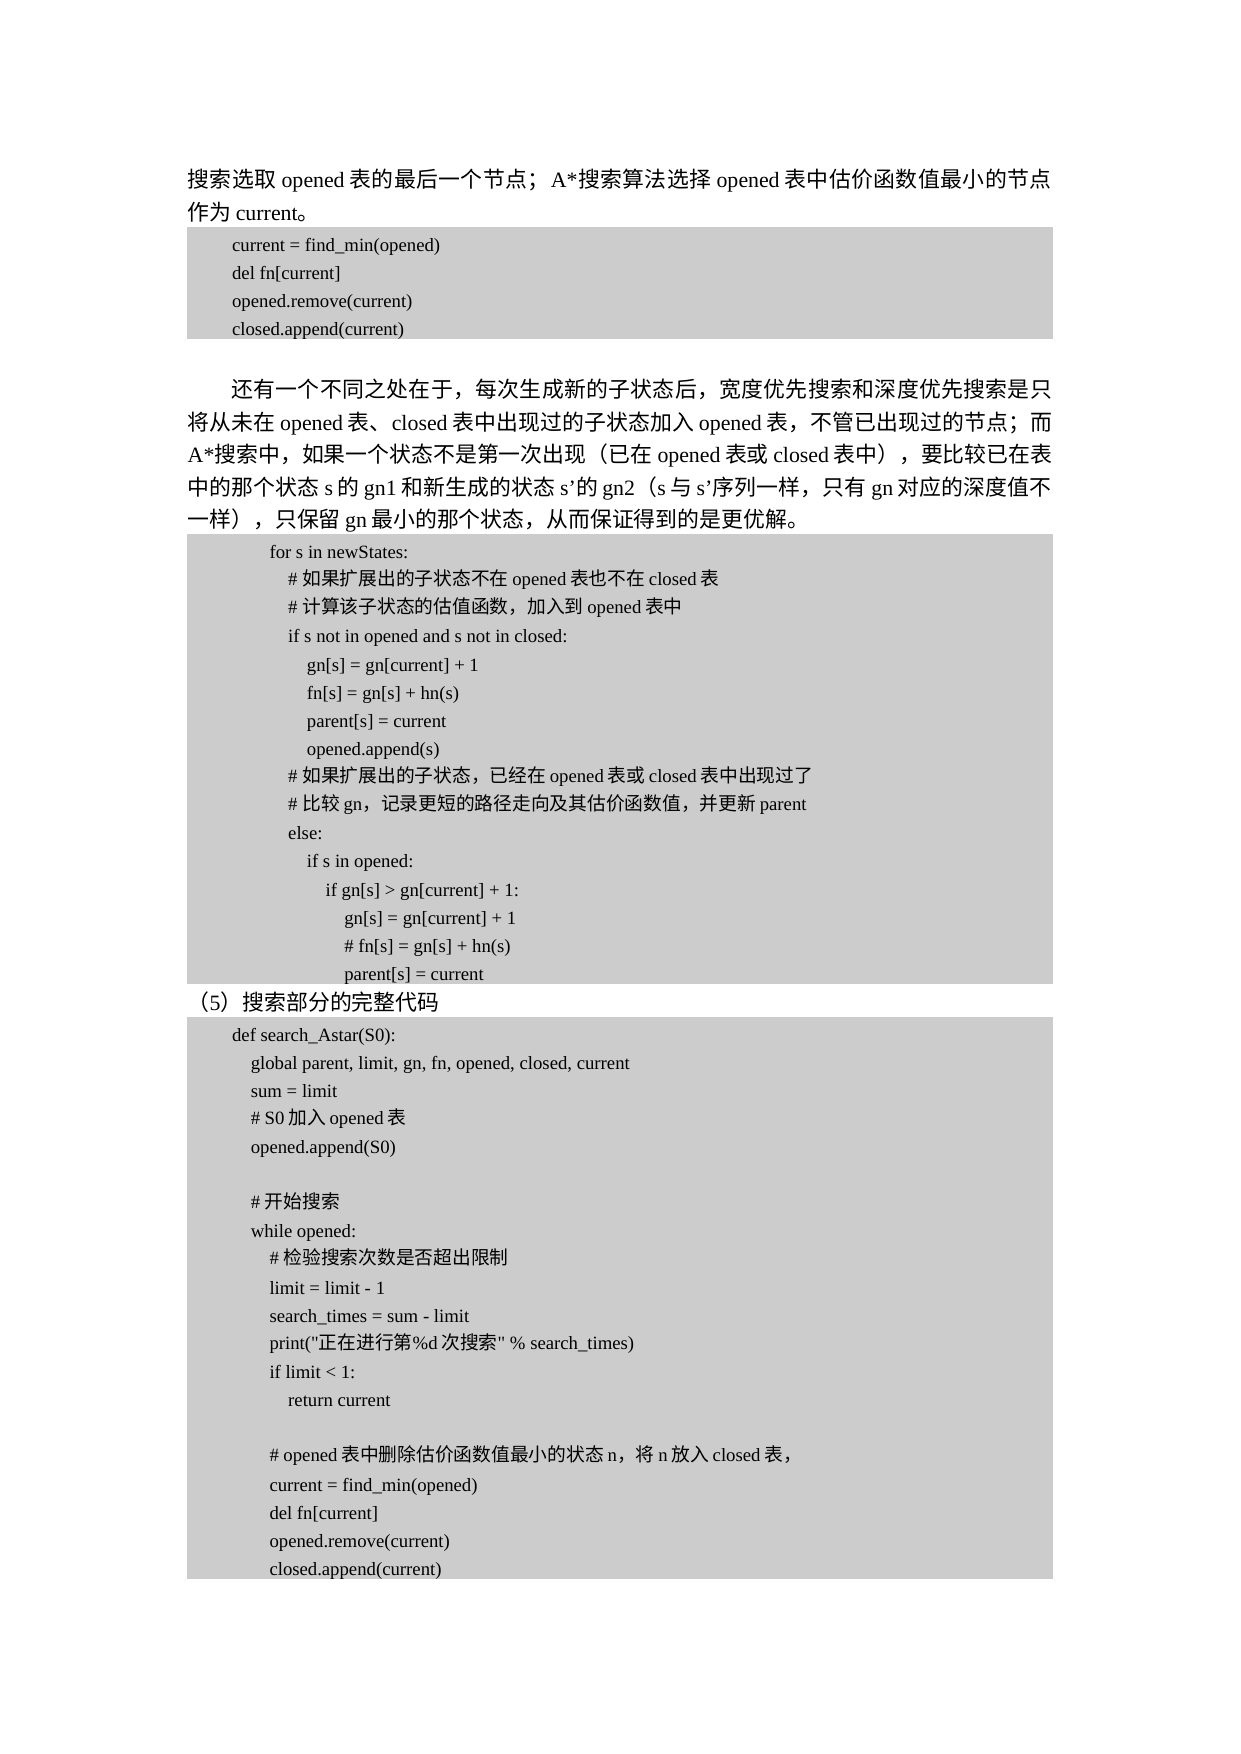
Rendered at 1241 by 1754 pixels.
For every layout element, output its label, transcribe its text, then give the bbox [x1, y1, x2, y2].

text opened.append(s) [187, 731, 1053, 759]
text if s in opened: [187, 844, 1053, 872]
text # 如果扩展出的子状态不在opened表也不在closed表 [187, 563, 1053, 591]
text limit = limit - 1 [187, 1270, 1053, 1298]
text while opened: [187, 1214, 1053, 1242]
text # 比较gn，记录更短的路径走向及其估价函数值，并更新parent [187, 788, 1053, 816]
text opened.append(S0) [187, 1129, 1053, 1158]
text opened.remove(current) [187, 1523, 1053, 1551]
text closed.append(current) [187, 1551, 1053, 1579]
text return current [187, 1383, 1053, 1411]
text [187, 162, 1053, 227]
text if gn[s] > gn[current] + 1: [187, 872, 1053, 900]
text current = find_min(opened) [187, 227, 1053, 255]
text search_times = sum - limit [187, 1298, 1053, 1326]
text if limit < 1: [187, 1354, 1053, 1383]
text opened.remove(current) [187, 283, 1053, 311]
text else: [187, 816, 1053, 844]
text # 检验搜索次数是否超出限制 [187, 1242, 1053, 1270]
text # 计算该子状态的估值函数，加入到opened表中 [187, 591, 1053, 619]
text # 开始搜索 [187, 1186, 1053, 1214]
text （5）搜索部分的完整代码 [187, 984, 1053, 1017]
text current = find_min(opened) [187, 1467, 1053, 1495]
text # S0加入opened表 [187, 1101, 1053, 1129]
text # 如果扩展出的子状态，已经在opened表或closed表中出现过了 [187, 759, 1053, 788]
text gn[s] = gn[current] + 1 [187, 900, 1053, 928]
text # fn[s] = gn[s] + hn(s) [187, 928, 1053, 956]
text for s in newStates: [187, 534, 1053, 563]
text 还有一个不同之处在于，每次生成新的子状态后，宽度优先搜索和深度优先搜索是只将从未在opened表、closed表中出现过的子状态加入opened表，不管已出现过的节点；而A*搜索中，如果一个状态不是第一次出现（已在opened表或closed表中），要比较已在表中的那个状态s的gn1和新生成的状态s’的gn2（s与s’序列一样，只有gn对应的深度值不一样），只保留gn最小的那个状态，从而保证得到的是更优解。 [187, 372, 1053, 534]
text parent[s] = current [187, 703, 1053, 731]
text global parent, limit, gn, fn, opened, closed, current [187, 1045, 1053, 1073]
text print("正在进行第%d次搜索" % search_times) [187, 1326, 1053, 1354]
text sum = limit [187, 1073, 1053, 1101]
text gn[s] = gn[current] + 1 [187, 647, 1053, 675]
text def search_Astar(S0): [187, 1017, 1053, 1045]
text del fn[current] [187, 1495, 1053, 1523]
text # opened表中删除估价函数值最小的状态n，将n放入closed表， [187, 1439, 1053, 1467]
text closed.append(current) [187, 311, 1053, 339]
text parent[s] = current [187, 956, 1053, 984]
text fn[s] = gn[s] + hn(s) [187, 675, 1053, 703]
text if s not in opened and s not in closed: [187, 619, 1053, 647]
text del fn[current] [187, 255, 1053, 283]
